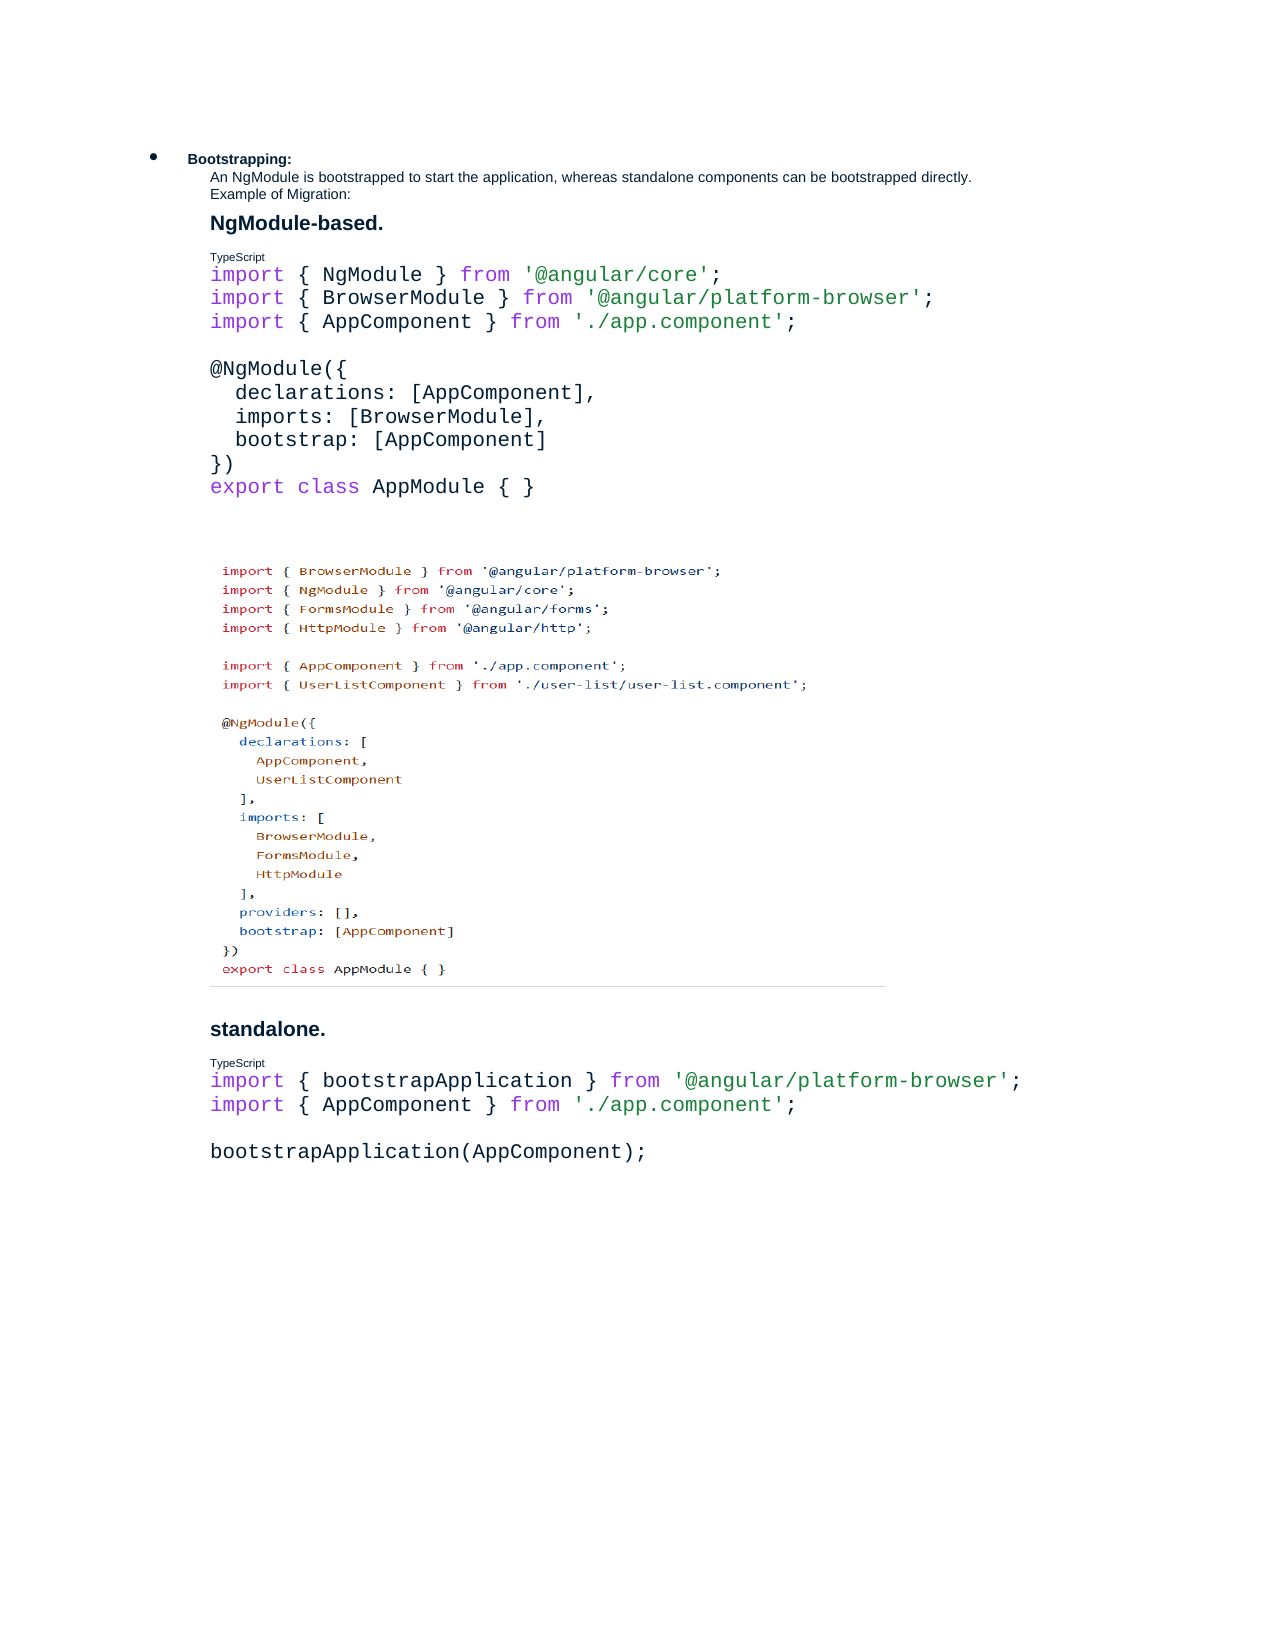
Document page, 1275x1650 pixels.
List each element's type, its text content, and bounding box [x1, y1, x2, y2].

text import { bootstrapApplication } from '@angular/platform-browser'; import { AppComponent } from './app.component'; bootstrapApplication(AppComponent); [210, 1070, 1125, 1164]
text TypeScript [210, 251, 1125, 264]
text NgModule-based. [210, 211, 1125, 234]
list Bootstrapping: [150, 150, 1125, 169]
text An NgModule is bootstrapped to start the application, whereas standalone components can be bootstrapped directly. [210, 169, 1125, 186]
picture [210, 556, 886, 1001]
text Example of Migration: [210, 186, 1125, 202]
text TypeScript [210, 1057, 1125, 1070]
text import { NgModule } from '@angular/core'; import { BrowserModule } from '@angular/platform-browser'; import { AppComponent } from './app.component'; @NgModule({ declarations: [AppComponent], imports: [BrowserModule], bootstrap: [AppComponent] }) export class AppModule { } [210, 264, 1125, 500]
text standalone. [210, 1017, 1125, 1041]
